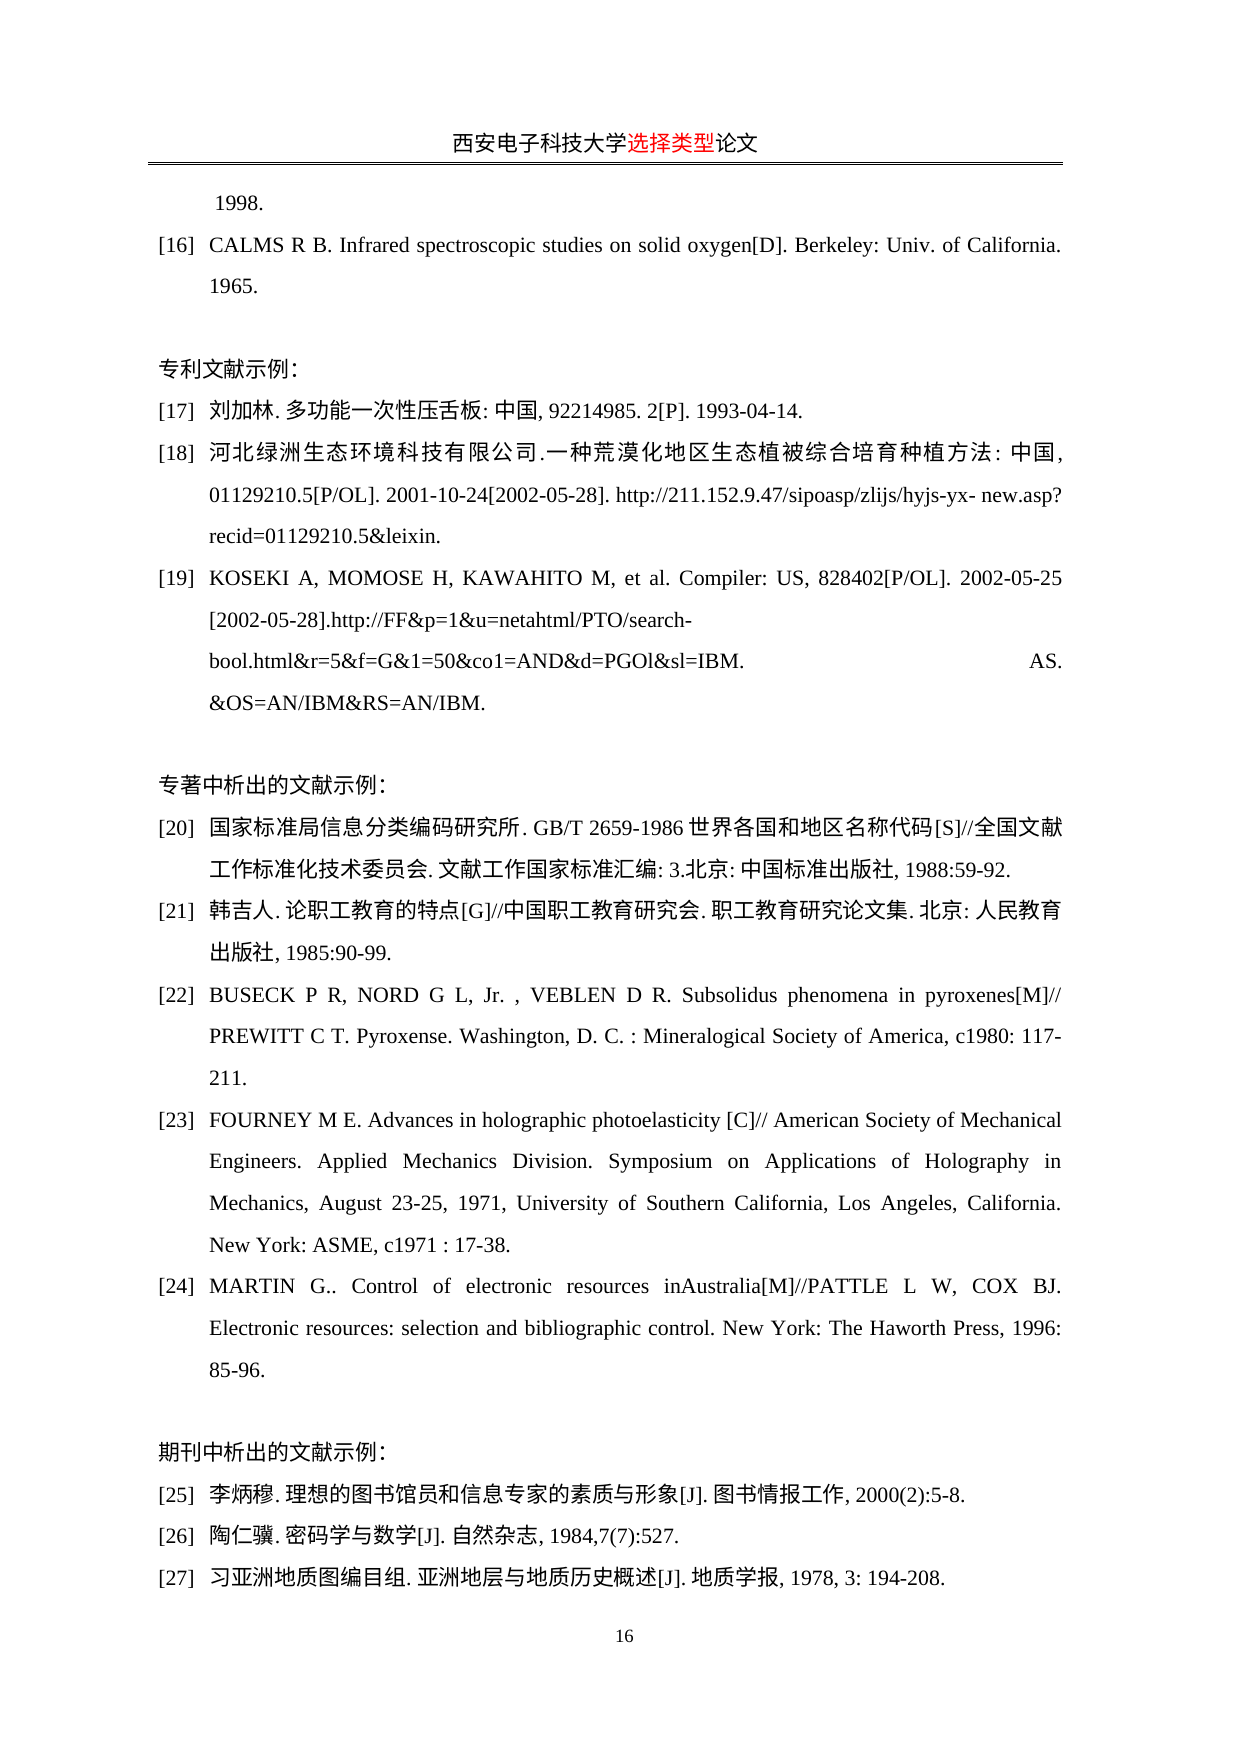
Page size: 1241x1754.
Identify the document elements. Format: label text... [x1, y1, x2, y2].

list 专利文献示例： [158, 344, 1063, 386]
list 专著中析出的文献示例： [158, 761, 1063, 802]
text 张志祥. 间断动力系统的随机扰动及其在守恒律方程中的应用[D]. 北京: 北京大学数学学院, 1998. [158, 177, 1063, 219]
text BUSECK P R, NORD G L, Jr. , VEBLEN D R. Subsolidus phenomena in pyroxenes[M]// PREWITT C T. Pyroxense. Washington, D. C. : Mineralogical Society of America, c1980: 117-211. [158, 969, 1063, 1094]
text 陶仁骥. 密码学与数学[J]. 自然杂志, 1984,7(7):527. [158, 1511, 1063, 1552]
text 韩吉人. 论职工教育的特点[G]//中国职工教育研究会. 职工教育研究论文集. 北京: 人民教育出版社, 1985:90-99. [158, 886, 1063, 969]
text 习亚洲地质图编目组. 亚洲地层与地质历史概述[J]. 地质学报, 1978, 3: 194-208. [158, 1552, 1063, 1594]
text FOURNEY M E. Advances in holographic photoelasticity [C]// American Society of Mechanical Engineers. Applied Mechanics Division. Symposium on Applications of Holography in Mechanics, August 23-25, 1971, University of Southern California, Los Angeles, California. New York: ASME, c1971 : 17-38. [158, 1094, 1063, 1261]
text CALMS R B. Infrared spectroscopic studies on solid oxygen[D]. Berkeley: Univ. of California. 1965. [158, 219, 1063, 302]
text 李炳穆. 理想的图书馆员和信息专家的素质与形象[J]. 图书情报工作, 2000(2):5-8. [158, 1469, 1063, 1511]
text KOSEKI A, MOMOSE H, KAWAHITO M, et al. Compiler: US, 828402[P/OL]. 2002-05-25 [2002-05-28].http://FF&p=1&u=netahtml/PTO/search-bool.html&r=5&f=G&1=50&co1=AND&d=PGOl&sl=IBM. AS. &OS=AN/IBM&RS=AN/IBM. [158, 552, 1063, 719]
text 国家标准局信息分类编码研究所. GB/T 2659-1986世界各国和地区名称代码[S]//全国文献工作标准化技术委员会. 文献工作国家标准汇编: 3.北京: 中国标准出版社, 1988:59-92. [158, 802, 1063, 886]
text 河北绿洲生态环境科技有限公司.一种荒漠化地区生态植被综合培育种植方法: 中国, 01129210.5[P/OL]. 2001-10-24[2002-05-28]. http://211.152.9.47/sipoasp/zlijs/hyjs-yx- new.asp? recid=01129210.5&leixin. [158, 427, 1063, 552]
text MARTIN G.. Control of electronic resources inAustralia[M]//PATTLE L W, COX BJ. Electronic resources: selection and bibliographic control. New York: The Haworth Press, 1996: 85-96. [158, 1261, 1063, 1386]
text 刘加林. 多功能一次性压舌板: 中国, 92214985. 2[P]. 1993-04-14. [158, 386, 1063, 427]
list 期刊中析出的文献示例： [158, 1427, 1063, 1469]
